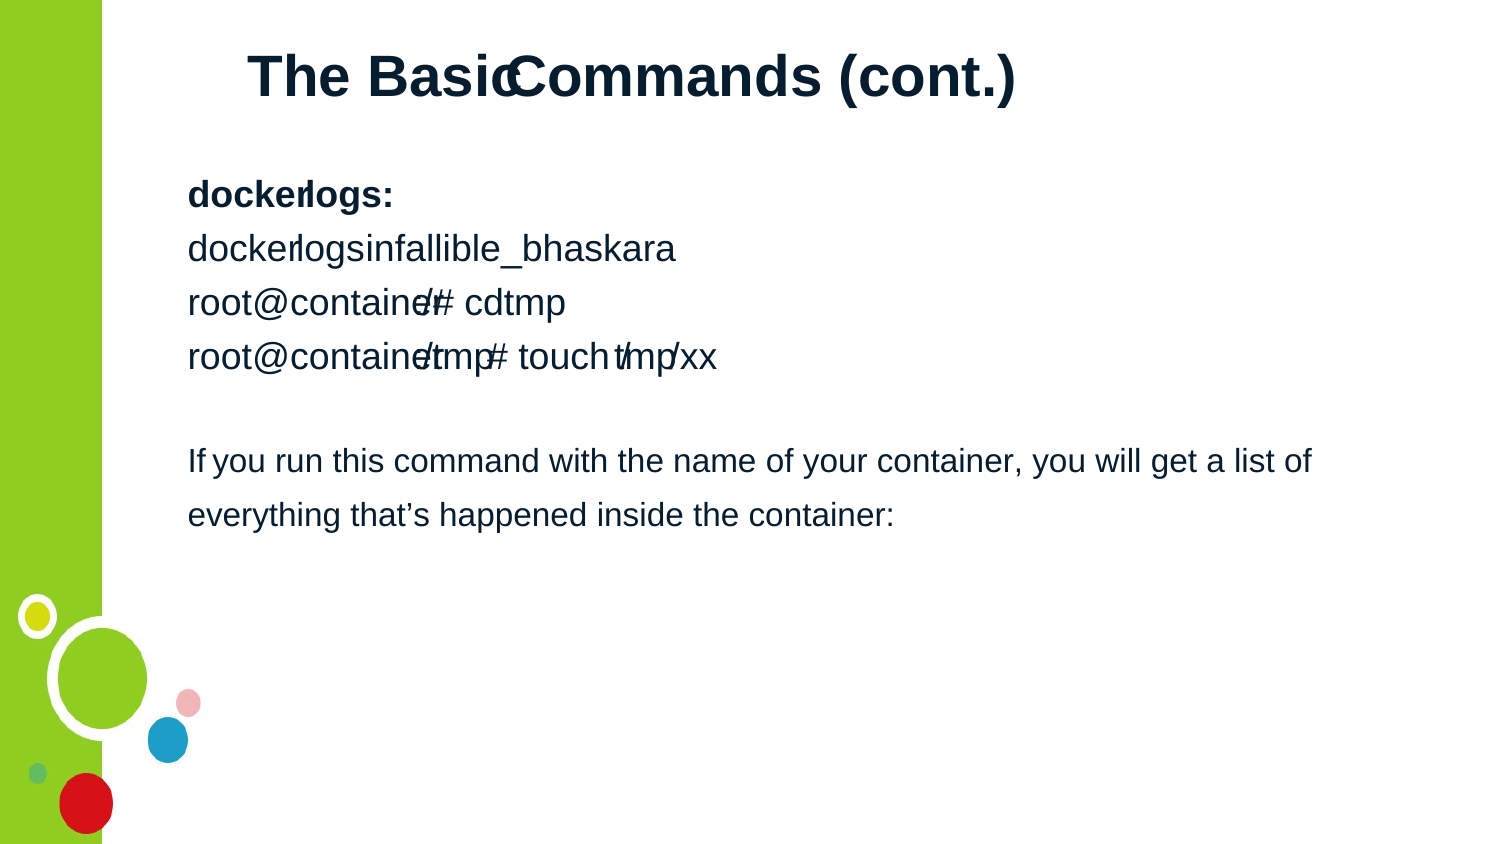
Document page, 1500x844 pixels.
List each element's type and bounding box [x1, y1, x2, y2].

picture [0, 0, 1322, 844]
